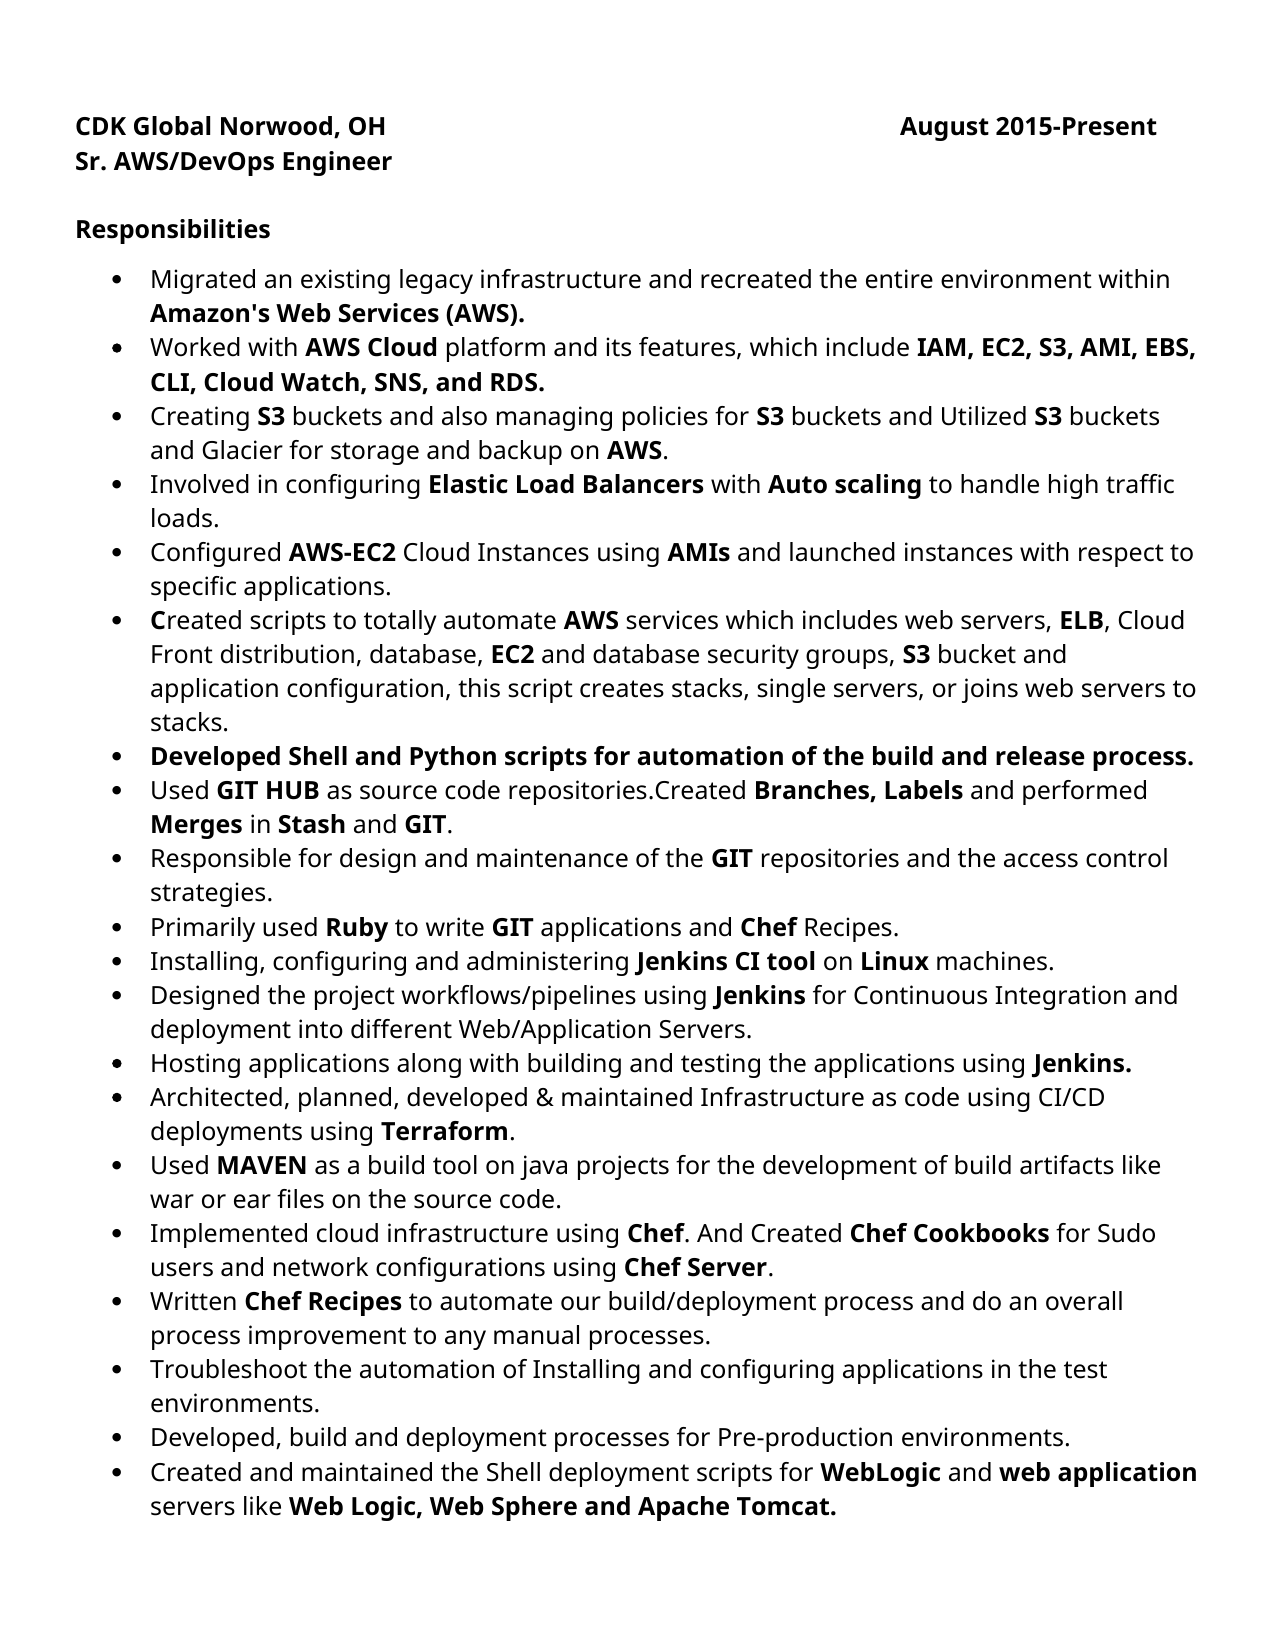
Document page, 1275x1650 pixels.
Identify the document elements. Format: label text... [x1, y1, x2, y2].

list Migrated an existing legacy infrastructure and recreated the entire environment within Amazon's Web Services (AWS). [112, 262, 1200, 330]
list Developed, build and deployment processes for Pre-production environments. [112, 1420, 1200, 1454]
list Installing, configuring and administering Jenkins CI tool on Linux machines. [112, 943, 1200, 977]
list Responsible for design and maintenance of the GIT repositories and the access control strategies. [112, 841, 1200, 909]
list Hosting applications along with building and testing the applications using Jenkins. [112, 1045, 1200, 1079]
list Designed the project workflows/pipelines using Jenkins for Continuous Integration and deployment into different Web/Application Servers. [112, 977, 1200, 1045]
list Architected, planned, developed & maintained Infrastructure as code using CI/CD deployments using Terraform. [112, 1079, 1200, 1148]
list Used GIT HUB as source code repositories.Created Branches, Labels and performed Merges in Stash and GIT. [112, 773, 1200, 841]
list Involved in configuring Elastic Load Balancers with Auto scaling to handle high traffic loads. [112, 466, 1200, 534]
list Configured AWS-EC2 Cloud Instances using AMIs and launched instances with respect to specific applications. [112, 534, 1200, 603]
list Developed Shell and Python scripts for automation of the build and release process. [112, 739, 1200, 773]
list Written Chef Recipes to automate our build/deployment process and do an overall process improvement to any manual processes. [112, 1284, 1200, 1352]
list Created and maintained the Shell deployment scripts for WebLogic and web application servers like Web Logic, Web Sphere and Apache Tomcat. [112, 1454, 1200, 1522]
list Troubleshoot the automation of Installing and configuring applications in the test environments. [112, 1352, 1200, 1420]
list Worked with AWS Cloud platform and its features, which include IAM, EC2, S3, AMI, EBS, CLI, Cloud Watch, SNS, and RDS. [112, 330, 1200, 398]
list Implemented cloud infrastructure using Chef. And Created Chef Cookbooks for Sudo users and network configurations using Chef Server. [112, 1216, 1200, 1284]
text Responsibilities [75, 211, 1200, 245]
list Created scripts to totally automate AWS services which includes web servers, ELB, Cloud Front distribution, database, EC2 and database security groups, S3 bucket and application configuration, this script creates stacks, single servers, or joins web servers to stacks. [112, 603, 1200, 739]
text Sr. AWS/DevOps Engineer [75, 143, 1200, 177]
list Primarily used Ruby to write GIT applications and Chef Recipes. [112, 909, 1200, 943]
text CDK Global Norwood, OH August 2015-Present [75, 109, 1200, 143]
list Creating S3 buckets and also managing policies for S3 buckets and Utilized S3 buckets and Glacier for storage and backup on AWS. [112, 398, 1200, 466]
list Used MAVEN as a build tool on java projects for the development of build artifacts like war or ear files on the source code. [112, 1148, 1200, 1216]
